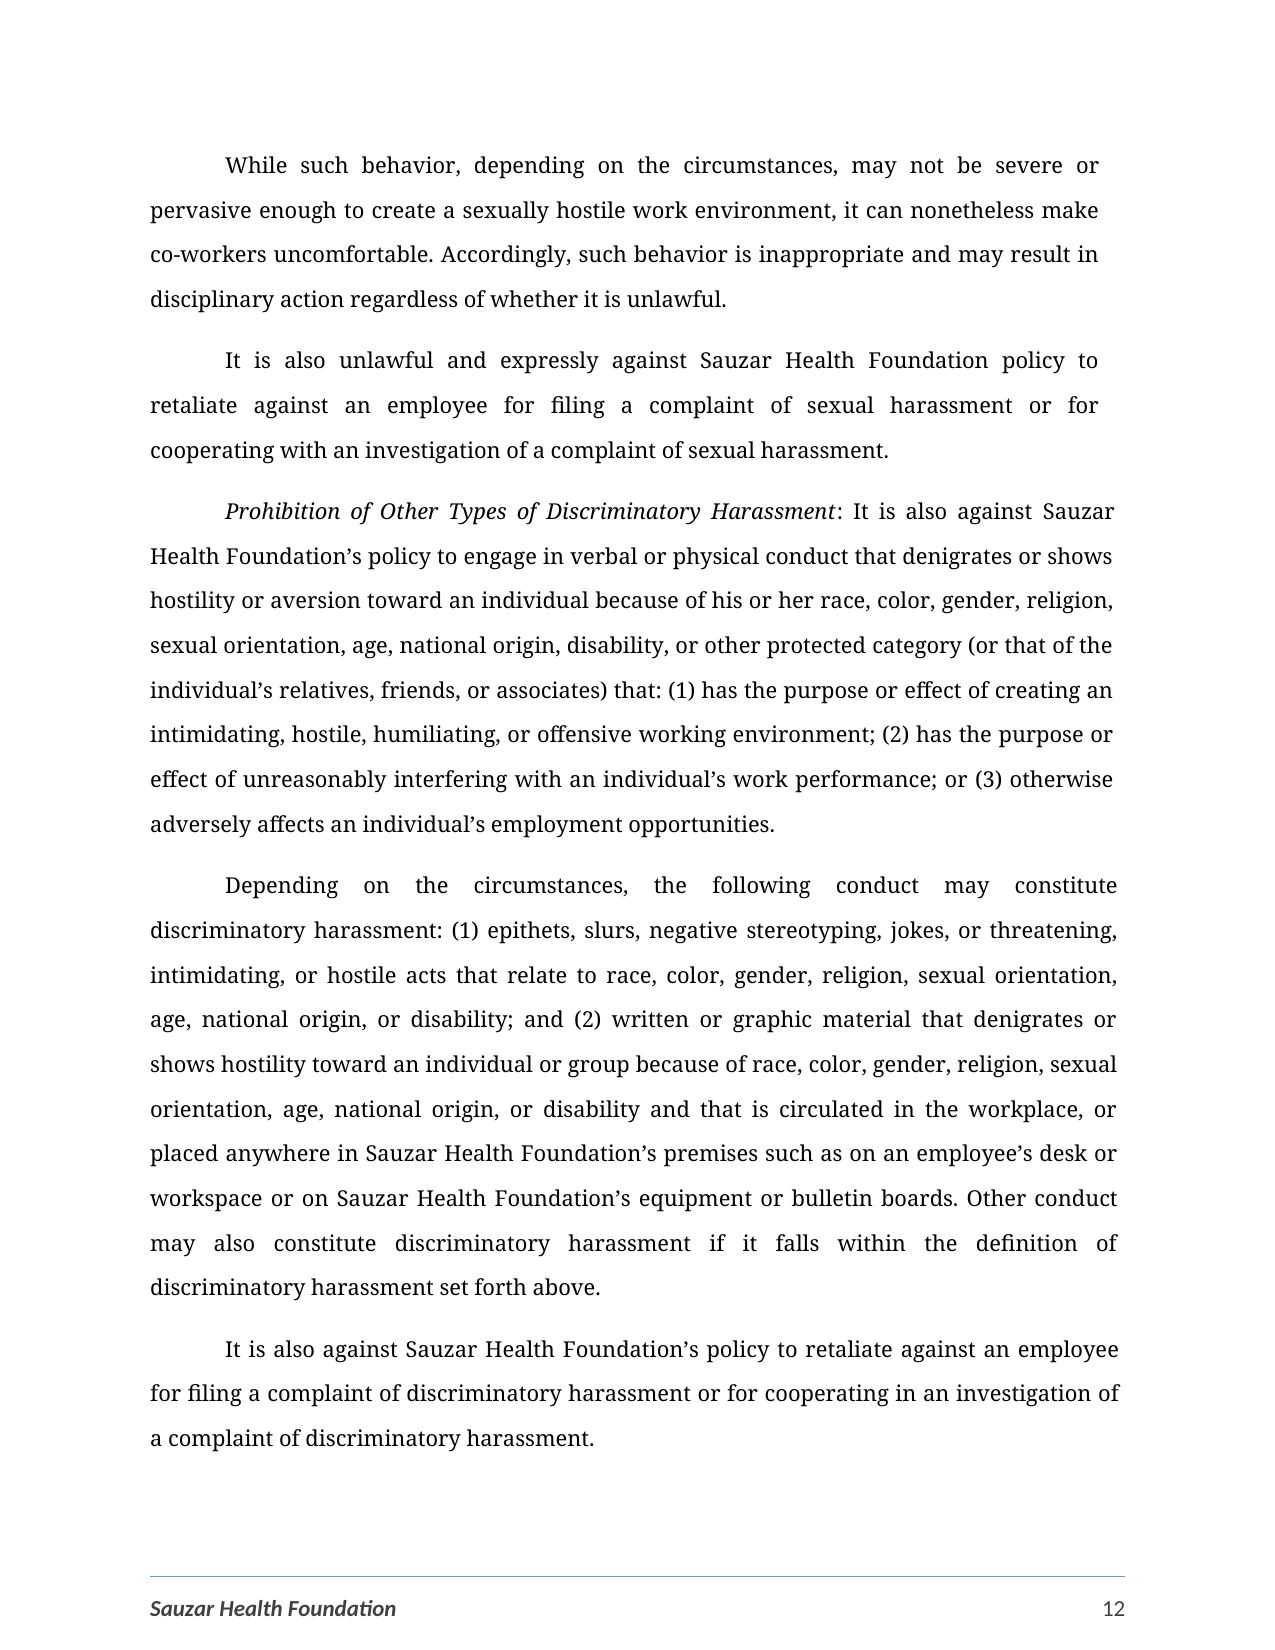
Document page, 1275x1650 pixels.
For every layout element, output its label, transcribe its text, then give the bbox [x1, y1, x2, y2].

text It is also unlawful and expressly against Sauzar Health Foundation policy to retaliate against an employee for filing a complaint of sexual harassment or for cooperating with an investigation of a complaint of sexual harassment. [150, 345, 1100, 464]
text It is also against Sauzar Health Foundation’s policy to retaliate against an employee for filing a complaint of discriminatory harassment or for cooperating in an investigation of a complaint of discriminatory harassment. [150, 1334, 1121, 1453]
text Prohibition of Other Types of Discriminatory Harassment: It is also against Sauzar Health Foundation’s policy to engage in verbal or physical conduct that denigrates or shows hostility or aversion toward an individual because of his or her race, color, gender, religion, sexual orientation, age, national origin, disability, or other protected category (or that of the individual’s relatives, friends, or associates) that: (1) has the purpose or effect of creating an intimidating, hostile, humiliating, or offensive working environment; (2) has the purpose or effect of unreasonably interfering with an individual’s work performance; or (3) otherwise adversely affects an individual’s employment opportunities. [150, 496, 1114, 839]
text While such behavior, depending on the circumstances, may not be severe or pervasive enough to create a sexually hostile work environment, it can nonetheless make co‐workers uncomfortable. Accordingly, such behavior is inappropriate and may result in disciplinary action regardless of whether it is unlawful. [150, 150, 1100, 314]
text Depending on the circumstances, the following conduct may constitute discriminatory harassment: (1) epithets, slurs, negative stereotyping, jokes, or threatening, intimidating, or hostile acts that relate to race, color, gender, religion, sexual orientation, age, national origin, or disability; and (2) written or graphic material that denigrates or shows hostility toward an individual or group because of race, color, gender, religion, sexual orientation, age, national origin, or disability and that is circulated in the workplace, or placed anywhere in Sauzar Health Foundation’s premises such as on an employee’s desk or workspace or on Sauzar Health Foundation’s equipment or bulletin boards. Other conduct may also constitute discriminatory harassment if it falls within the definition of discriminatory harassment set forth above. [150, 870, 1119, 1302]
